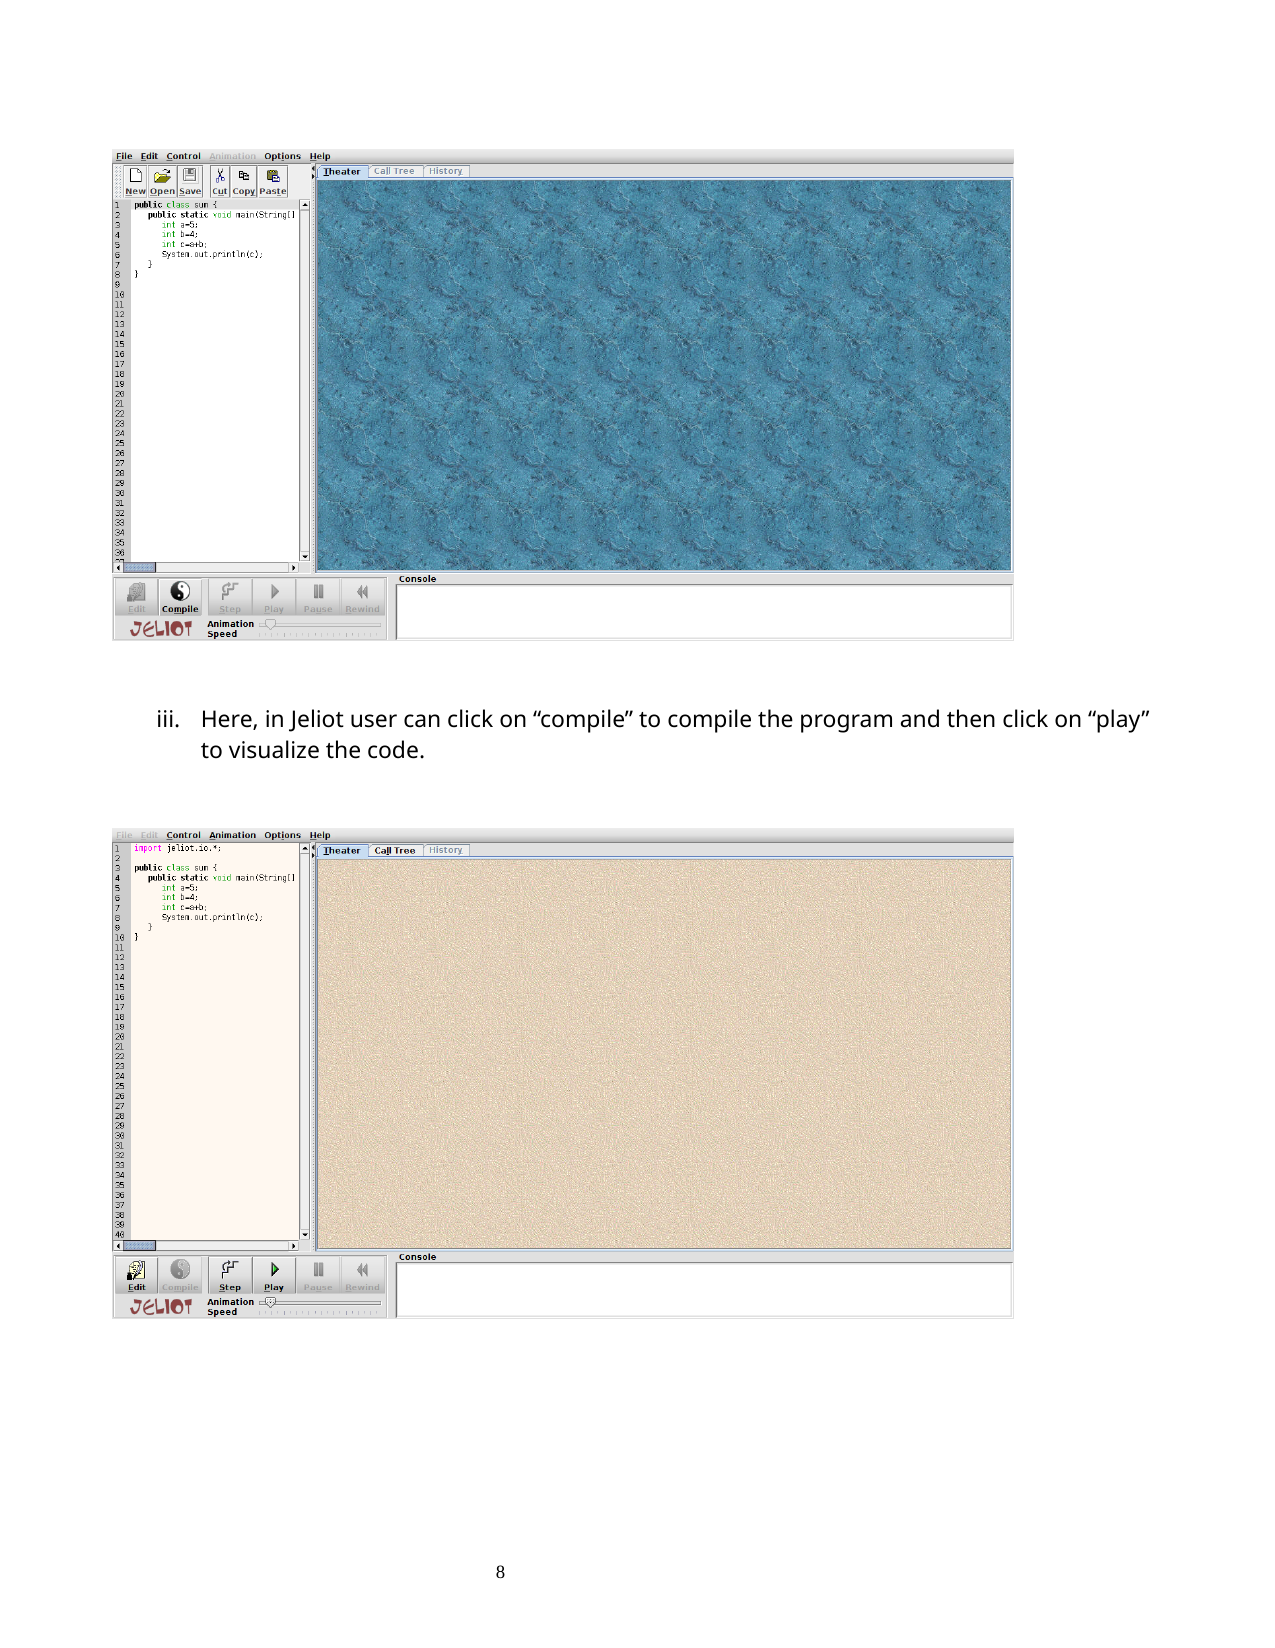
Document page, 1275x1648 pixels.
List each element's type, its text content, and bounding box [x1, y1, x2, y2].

picture [112, 828, 1014, 1319]
picture [112, 149, 1014, 641]
list Here, in Jeliot user can click on “compile” to compile the program and then click on “play” to visualize the code. [156, 703, 1162, 766]
